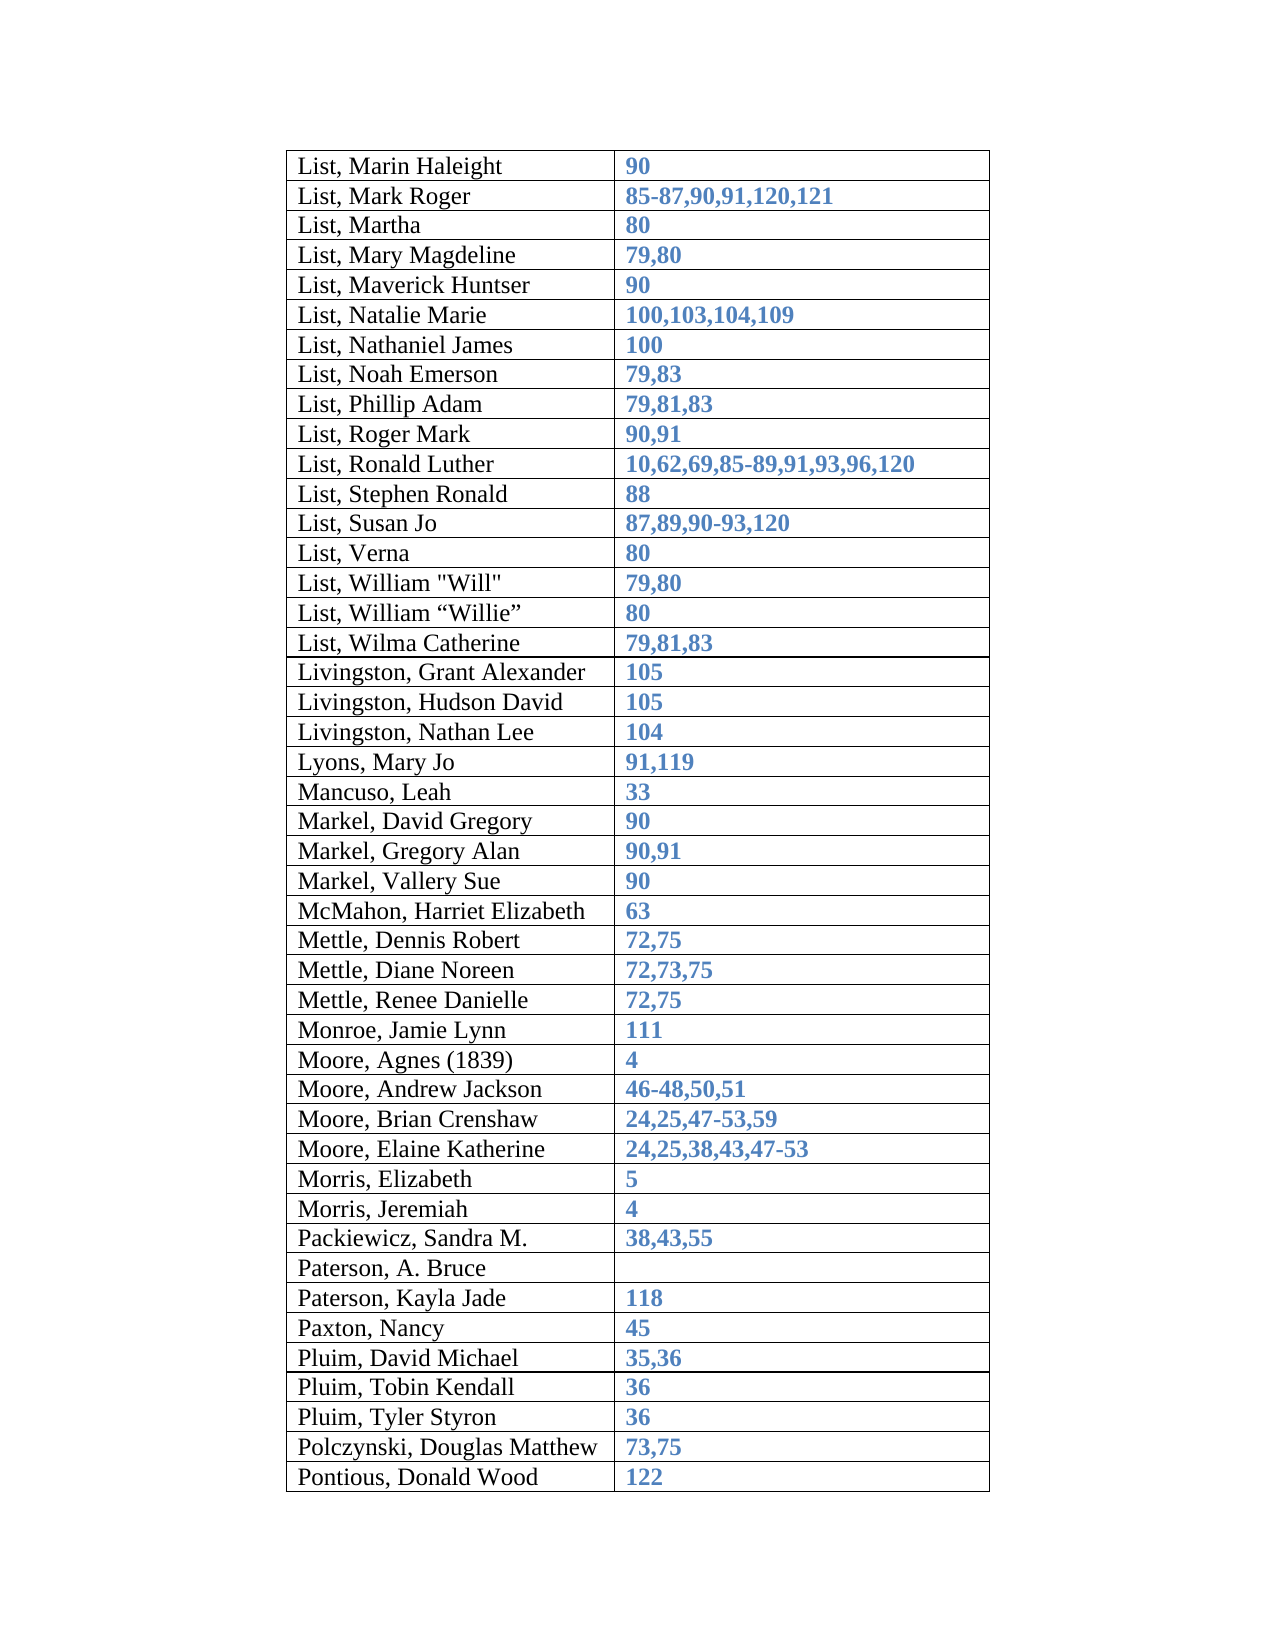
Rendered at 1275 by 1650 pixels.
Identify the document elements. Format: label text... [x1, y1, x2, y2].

table_cell List, Mary Magdeline [287, 240, 614, 269]
table_cell 118 [615, 1283, 989, 1312]
table_cell [615, 1253, 989, 1282]
table_cell Livingston, Grant Alexander [287, 658, 614, 686]
table_cell List, Stephen Ronald [287, 479, 614, 507]
table_cell 80 [615, 598, 989, 627]
table_cell Mettle, Dennis Robert [287, 926, 614, 954]
table_cell List, William "Will" [287, 568, 614, 597]
table_cell 90 [615, 866, 989, 895]
table_cell Paterson, A. Bruce [287, 1253, 614, 1282]
table_cell 79,80 [615, 568, 989, 597]
table_cell 90 [615, 270, 989, 299]
table_cell 80 [615, 538, 989, 567]
table_cell Livingston, Hudson David [287, 687, 614, 716]
table_header List, Marin Haleight [287, 151, 614, 180]
table_cell 79,81,83 [615, 628, 989, 656]
table_cell Mettle, Diane Noreen [287, 955, 614, 984]
table_cell 79,83 [615, 360, 989, 388]
table_cell 105 [615, 687, 989, 716]
table_cell 79,81,83 [615, 389, 989, 418]
table_cell Morris, Elizabeth [287, 1164, 614, 1193]
table_cell List, Roger Mark [287, 419, 614, 448]
table_cell Markel, Vallery Sue [287, 866, 614, 895]
table_cell List, Wilma Catherine [287, 628, 614, 656]
table_cell List, Susan Jo [287, 509, 614, 537]
table_cell Paterson, Kayla Jade [287, 1283, 614, 1312]
table_cell 79,80 [615, 240, 989, 269]
table_cell List, Natalie Marie [287, 300, 614, 329]
table_cell 36 [615, 1373, 989, 1401]
table_cell Moore, Brian Crenshaw [287, 1104, 614, 1133]
table_cell List, Verna [287, 538, 614, 567]
table_cell Markel, Gregory Alan [287, 836, 614, 865]
table_cell List, Maverick Huntser [287, 270, 614, 299]
table_cell Pluim, Tyler Styron [287, 1402, 614, 1431]
table_cell List, Phillip Adam [287, 389, 614, 418]
table_cell 45 [615, 1313, 989, 1342]
table_cell 72,73,75 [615, 955, 989, 984]
table_cell Pluim, David Michael [287, 1343, 614, 1371]
table_cell 24,25,38,43,47-53 [615, 1134, 989, 1163]
table_cell 100 [615, 330, 989, 358]
table_cell Lyons, Mary Jo [287, 747, 614, 776]
table_cell 24,25,47-53,59 [615, 1104, 989, 1133]
table_cell 111 [615, 1015, 989, 1044]
table_cell 5 [615, 1164, 989, 1193]
table_cell Markel, David Gregory [287, 806, 614, 835]
table_cell List, Nathaniel James [287, 330, 614, 358]
table_cell Monroe, Jamie Lynn [287, 1015, 614, 1044]
table_cell 88 [615, 479, 989, 507]
table_cell 100,103,104,109 [615, 300, 989, 329]
table_cell Pluim, Tobin Kendall [287, 1373, 614, 1401]
table_cell 91,119 [615, 747, 989, 776]
table_cell 80 [615, 211, 989, 239]
table_cell 46-48,50,51 [615, 1075, 989, 1103]
table_cell Mancuso, Leah [287, 777, 614, 805]
table_cell 10,62,69,85-89,91,93,96,120 [615, 449, 989, 478]
table_cell 122 [615, 1462, 989, 1491]
table_cell McMahon, Harriet Elizabeth [287, 896, 614, 924]
table_cell 36 [615, 1402, 989, 1431]
table_cell Mettle, Renee Danielle [287, 985, 614, 1014]
table_cell List, Ronald Luther [287, 449, 614, 478]
table_cell 90 [615, 806, 989, 835]
table_cell 35,36 [615, 1343, 989, 1371]
table_cell Moore, Andrew Jackson [287, 1075, 614, 1103]
table_cell 105 [615, 658, 989, 686]
table_cell 85-87,90,91,120,121 [615, 181, 989, 209]
table_cell 63 [615, 896, 989, 924]
table_cell List, William “Willie” [287, 598, 614, 627]
table_cell Morris, Jeremiah [287, 1194, 614, 1222]
table_cell List, Mark Roger [287, 181, 614, 209]
table_cell 73,75 [615, 1432, 989, 1461]
table_cell List, Martha [287, 211, 614, 239]
table_cell 87,89,90-93,120 [615, 509, 989, 537]
table_cell 72,75 [615, 985, 989, 1014]
table_cell 90,91 [615, 419, 989, 448]
table_cell Packiewicz, Sandra M. [287, 1224, 614, 1252]
table_cell Livingston, Nathan Lee [287, 717, 614, 746]
table_cell 38,43,55 [615, 1224, 989, 1252]
table_cell 4 [615, 1194, 989, 1222]
table_cell 72,75 [615, 926, 989, 954]
table_cell 4 [615, 1045, 989, 1073]
table_cell 90,91 [615, 836, 989, 865]
table_cell Paxton, Nancy [287, 1313, 614, 1342]
table_cell Pontious, Donald Wood [287, 1462, 614, 1491]
table_cell Moore, Agnes (1839) [287, 1045, 614, 1073]
table_header 90 [615, 151, 989, 180]
table_cell Moore, Elaine Katherine [287, 1134, 614, 1163]
table_cell 104 [615, 717, 989, 746]
table_cell Polczynski, Douglas Matthew [287, 1432, 614, 1461]
table_cell 33 [615, 777, 989, 805]
table_cell List, Noah Emerson [287, 360, 614, 388]
